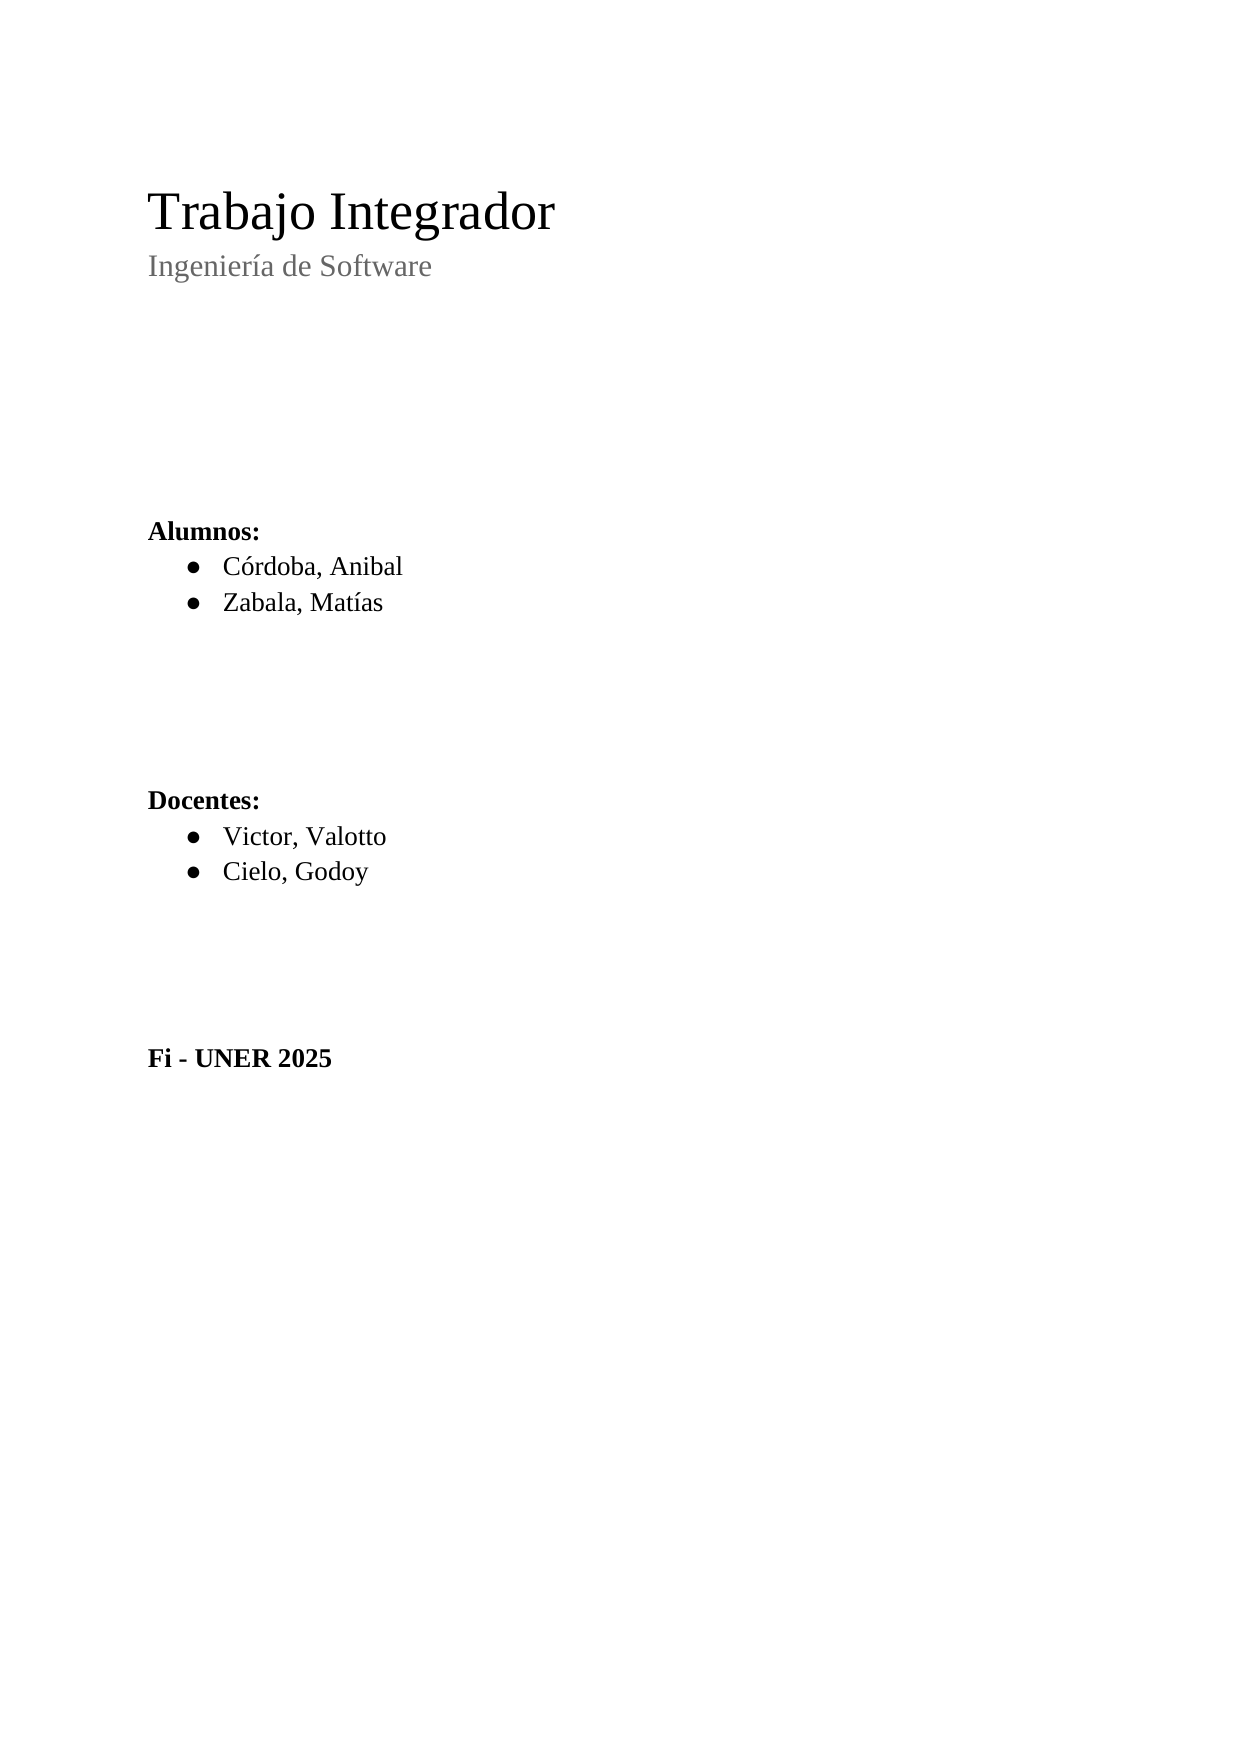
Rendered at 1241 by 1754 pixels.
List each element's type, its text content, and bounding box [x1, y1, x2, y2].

text Docentes: [148, 784, 1090, 815]
text Alumnos: [148, 515, 1090, 546]
list Cielo, Godoy [185, 856, 1090, 887]
list Victor, Valotto [185, 820, 1090, 851]
list Córdoba, Anibal [185, 551, 1090, 582]
list Zabala, Matías [185, 586, 1090, 617]
subtitle Ingeniería de Software [148, 248, 1090, 284]
text Fi - UNER 2025 [148, 1042, 1090, 1073]
title Trabajo Integrador [148, 179, 1090, 241]
